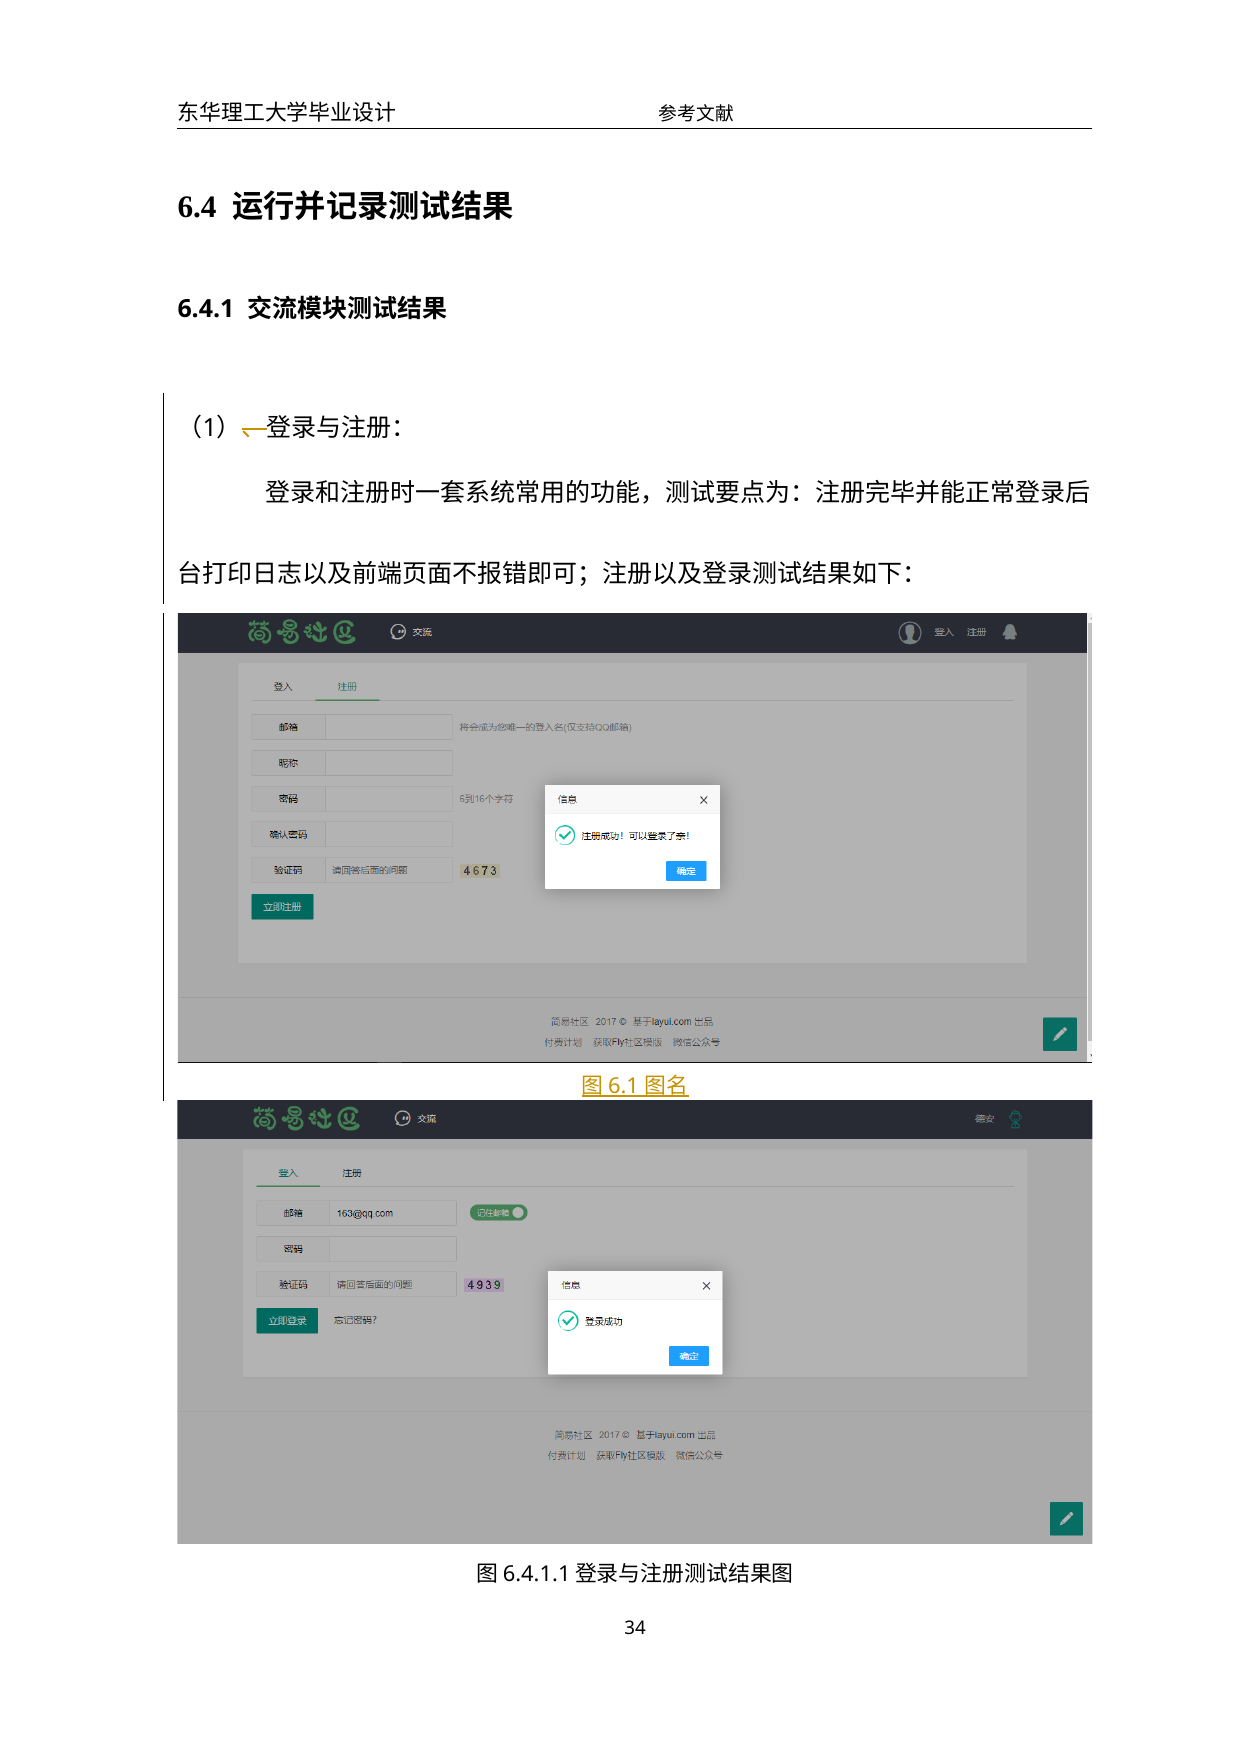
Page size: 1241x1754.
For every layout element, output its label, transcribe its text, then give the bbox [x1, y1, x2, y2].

subtitle 6.4 运行并记录测试结果 [177, 171, 1092, 236]
subtitle 6.4.1 交流模块测试结果 [177, 274, 1092, 339]
picture [177, 613, 1092, 1063]
text 登录和注册时一套系统常用的功能，测试要点为：注册完毕并能正常登录后台打印日志以及前端页面不报错即可；注册以及登录测试结果如下： [177, 458, 1092, 604]
text （1）登录与注册： [177, 393, 1092, 458]
text 图6.4.1.1登录与注册测试结果图 [177, 1556, 1092, 1588]
picture [177, 1100, 1093, 1544]
